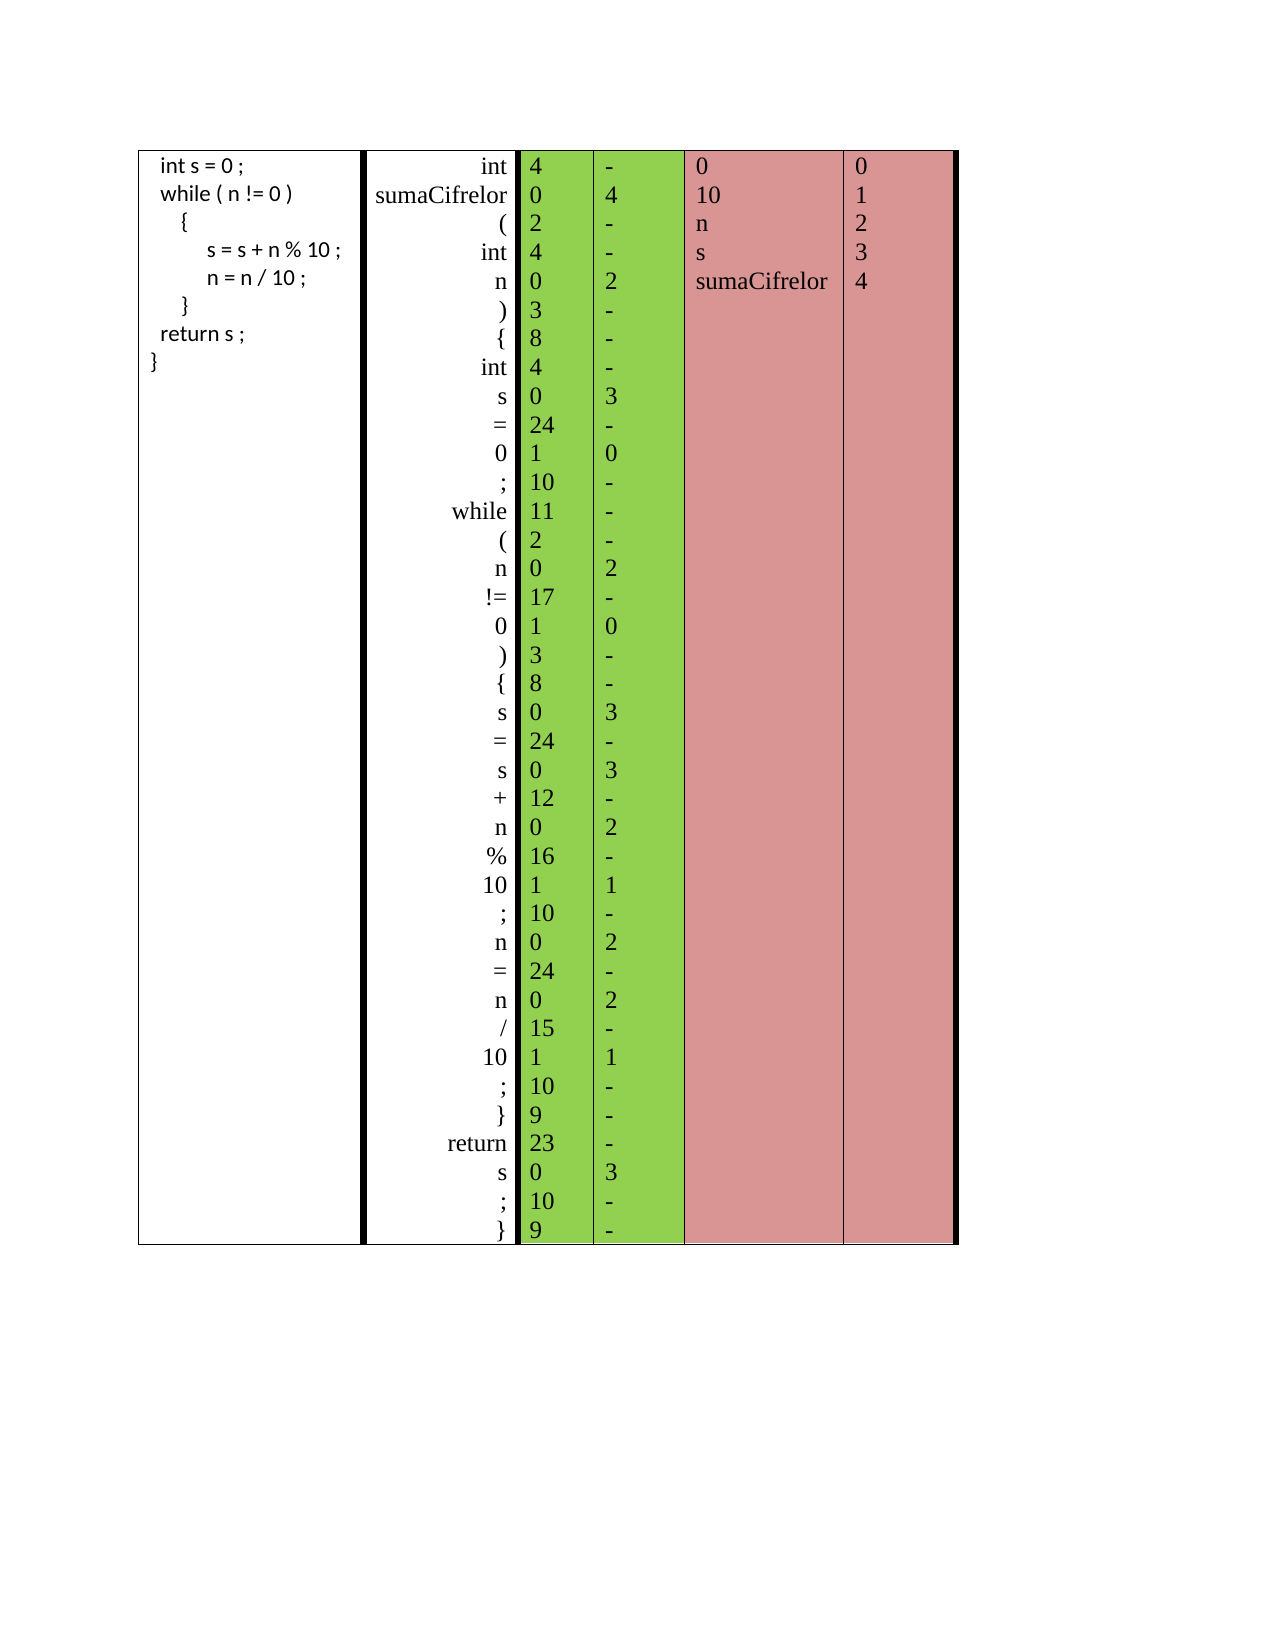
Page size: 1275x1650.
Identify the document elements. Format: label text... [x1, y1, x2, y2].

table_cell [521, 151, 593, 1243]
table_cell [594, 151, 684, 1243]
table_cell 0 10 n s sumaCifrelor [685, 151, 843, 1243]
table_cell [367, 151, 515, 1243]
table_cell 0 1 2 3 4 [844, 151, 953, 1243]
